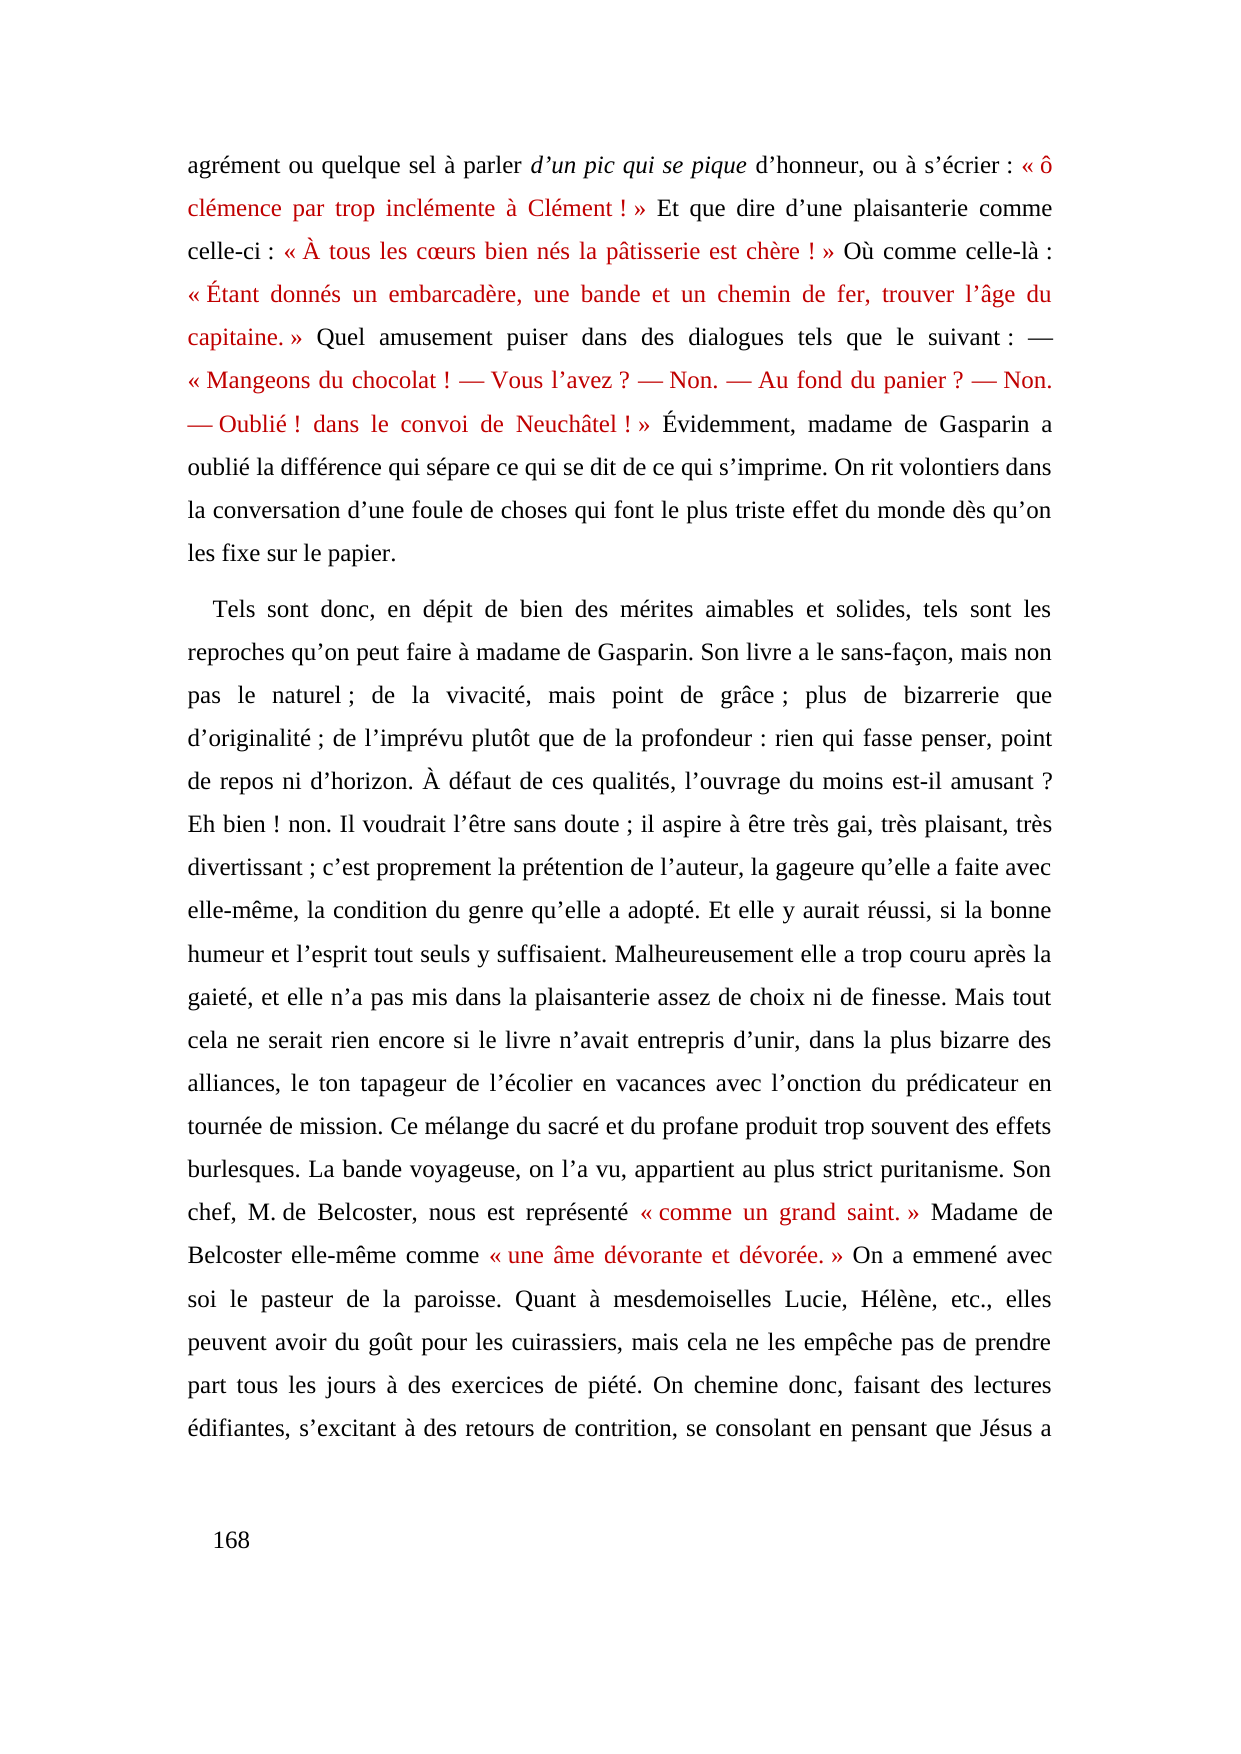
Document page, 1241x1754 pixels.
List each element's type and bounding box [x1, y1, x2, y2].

text [187, 150, 1053, 567]
text [187, 594, 1053, 1442]
